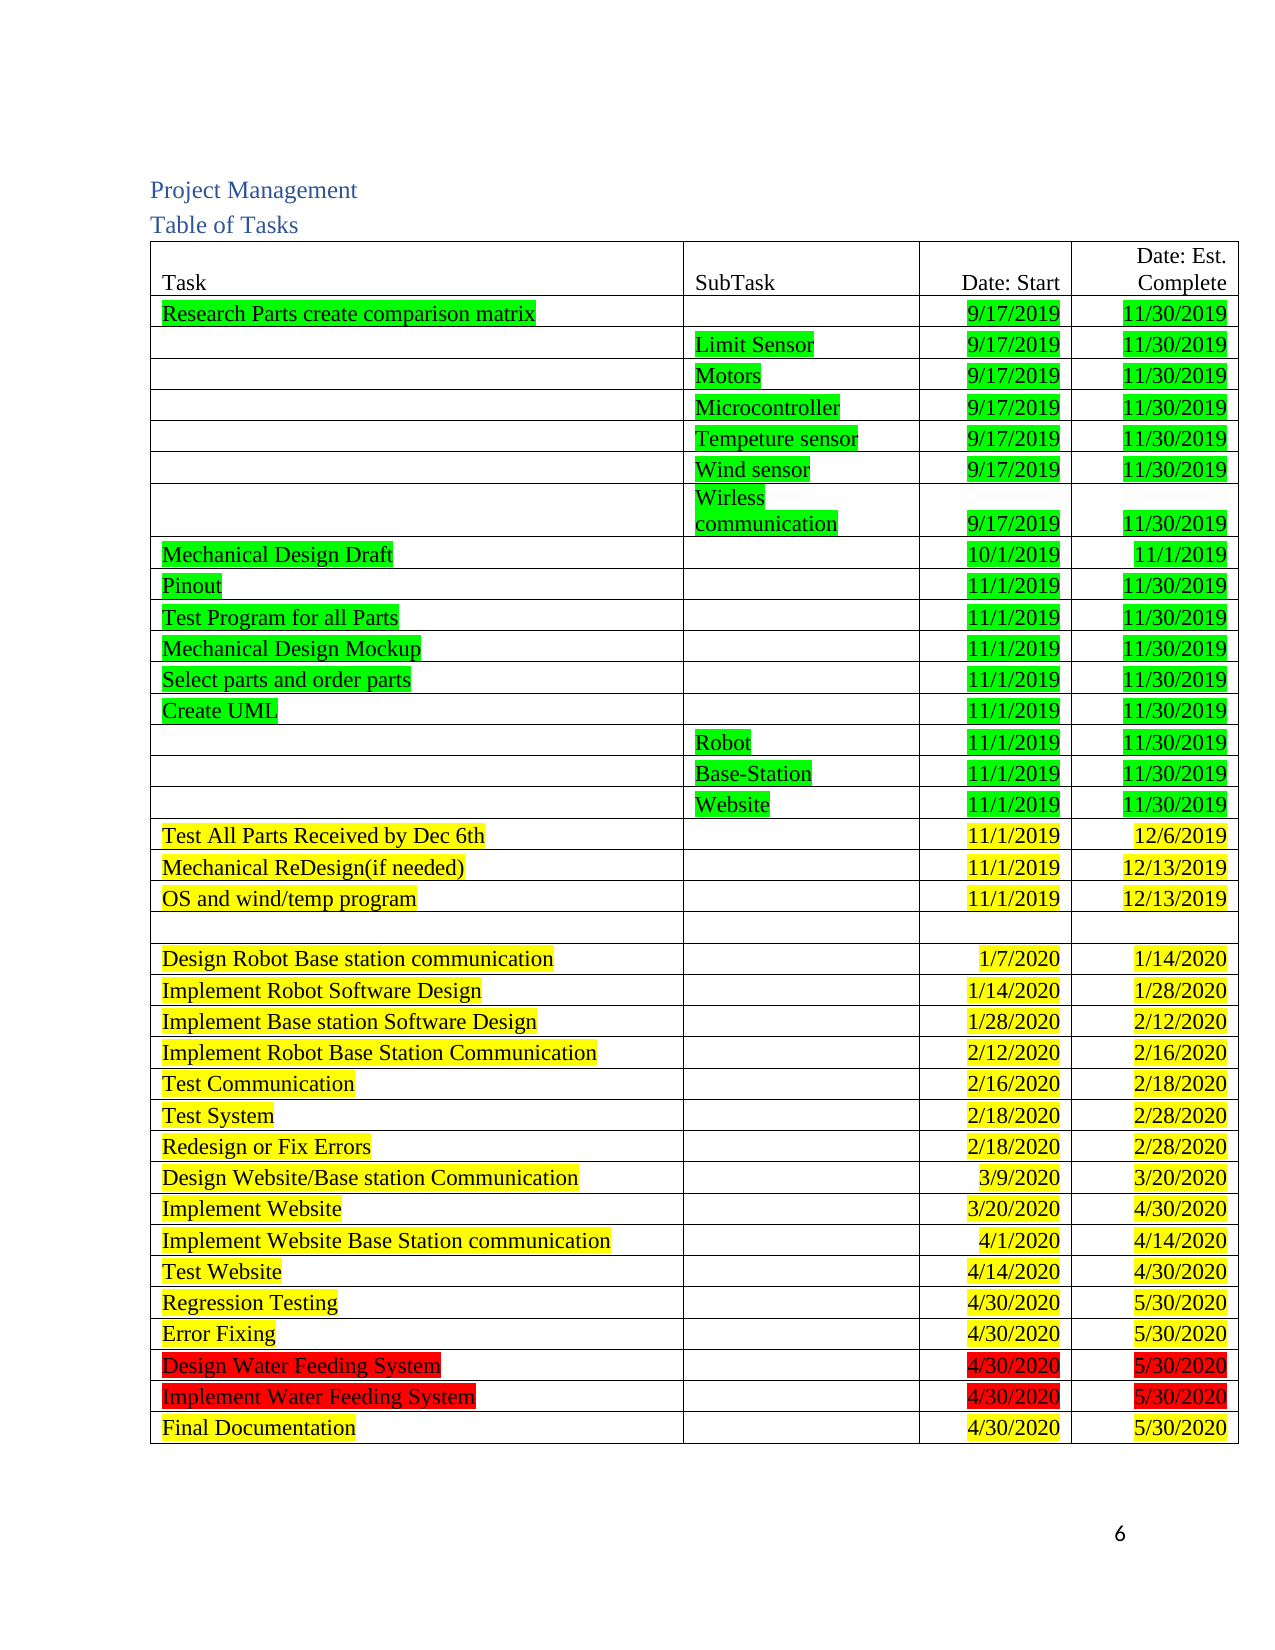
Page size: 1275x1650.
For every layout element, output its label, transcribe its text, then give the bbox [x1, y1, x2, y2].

table_cell [684, 850, 919, 880]
table_cell Pinout [151, 569, 683, 599]
table_cell Implement Website [151, 1194, 683, 1224]
table_cell Test System [151, 1100, 683, 1130]
table_cell Mechanical Design Mockup [151, 631, 683, 661]
table_cell 1/14/2020 [920, 975, 1071, 1005]
table_cell [684, 881, 919, 911]
table_cell 2/16/2020 [1072, 1037, 1238, 1067]
table_cell 5/30/2020 [1072, 1412, 1238, 1442]
table_cell [684, 569, 919, 599]
table_header Date: Start [920, 242, 1071, 295]
table_cell 2/18/2020 [920, 1131, 1071, 1161]
table_cell 11/30/2019 [1072, 631, 1238, 661]
table_cell 5/30/2020 [1072, 1381, 1238, 1411]
table_cell 3/9/2020 [920, 1162, 1071, 1192]
table_cell [684, 1131, 919, 1161]
table_header Date: Est. Complete [1072, 242, 1238, 295]
table_cell Implement Website Base Station communication [151, 1225, 683, 1255]
table_cell 2/12/2020 [920, 1037, 1071, 1067]
table_cell Final Documentation [151, 1412, 683, 1442]
table_cell [684, 1350, 919, 1380]
table_cell Mechanical ReDesign(if needed) [151, 850, 683, 880]
table_cell 11/30/2019 [1072, 662, 1238, 692]
table_cell Wirless communication [765, 484, 919, 536]
table_cell 1/28/2020 [920, 1006, 1071, 1036]
table_cell Robot [684, 725, 919, 755]
table_cell 11/1/2019 [920, 725, 1071, 755]
table_cell 11/30/2019 [1072, 452, 1238, 482]
table_cell 11/1/2019 [920, 787, 1071, 817]
subtitle Project Management [150, 175, 1125, 204]
table_cell OS and wind/temp program [151, 881, 683, 911]
table_cell 11/30/2019 [1072, 484, 1238, 536]
table_cell 11/1/2019 [1072, 537, 1238, 567]
table_cell 5/30/2020 [1072, 1287, 1238, 1317]
table_cell [151, 725, 683, 755]
table_cell 4/14/2020 [920, 1256, 1071, 1286]
table_cell 11/30/2019 [1072, 421, 1238, 451]
table_cell Test Program for all Parts [151, 600, 683, 630]
table_cell 2/18/2020 [1072, 1069, 1238, 1099]
table_cell 11/30/2019 [1072, 296, 1238, 326]
table_cell 12/6/2019 [1072, 819, 1238, 849]
table_cell 11/30/2019 [1072, 390, 1238, 420]
table_cell Mechanical Design Draft [151, 537, 683, 567]
table_cell [684, 1412, 919, 1442]
table_cell [684, 944, 919, 974]
table_cell [151, 484, 683, 536]
table_cell 4/30/2020 [1072, 1256, 1238, 1286]
table_cell 4/30/2020 [920, 1412, 1071, 1442]
table_cell 11/30/2019 [1072, 787, 1238, 817]
table_cell [684, 1100, 919, 1130]
table_cell 2/28/2020 [1072, 1131, 1238, 1161]
table_cell Website [684, 787, 919, 817]
table_cell [151, 452, 683, 482]
table_cell 11/30/2019 [1072, 725, 1238, 755]
table_cell 11/1/2019 [920, 600, 1071, 630]
table_cell Implement Robot Base Station Communication [151, 1037, 683, 1067]
table_cell [684, 1006, 919, 1036]
table_cell 11/30/2019 [1072, 359, 1238, 389]
table_cell [151, 421, 683, 451]
table_cell 3/20/2020 [1072, 1162, 1238, 1192]
table_cell [151, 787, 683, 817]
table_cell [684, 631, 919, 661]
table_cell 1/7/2020 [920, 944, 1071, 974]
table_cell [684, 1287, 919, 1317]
table_cell Implement Base station Software Design [151, 1006, 683, 1036]
table_cell 11/1/2019 [920, 881, 1071, 911]
subtitle Table of Tasks [150, 210, 1125, 239]
table_cell 11/1/2019 [920, 694, 1071, 724]
table_cell [684, 1069, 919, 1099]
table_cell [684, 1225, 919, 1255]
table_cell [684, 912, 919, 942]
table_cell [684, 296, 919, 326]
table_cell 2/28/2020 [1072, 1100, 1238, 1130]
table_cell [684, 662, 919, 692]
table_cell 4/1/2020 [920, 1225, 1071, 1255]
table_cell Design Water Feeding System [151, 1350, 683, 1380]
table_cell 3/20/2020 [920, 1194, 1071, 1224]
table_cell [151, 327, 683, 357]
table_cell Implement Robot Software Design [151, 975, 683, 1005]
table_cell 11/30/2019 [1072, 756, 1238, 786]
table_cell [151, 390, 683, 420]
table_cell [684, 1162, 919, 1192]
table_cell 9/17/2019 [920, 390, 1071, 420]
table_cell 9/17/2019 [920, 296, 1071, 326]
table_cell [1072, 912, 1238, 942]
table_cell 12/13/2019 [1072, 881, 1238, 911]
table_cell 4/14/2020 [1072, 1225, 1238, 1255]
table_cell [684, 819, 919, 849]
table_cell Create UML [151, 694, 683, 724]
table_cell [684, 1256, 919, 1286]
table_cell [151, 756, 683, 786]
table_cell Tempeture sensor [684, 421, 919, 451]
table_cell Wind sensor [684, 452, 919, 482]
table_header SubTask [684, 242, 919, 295]
table_cell Redesign or Fix Errors [151, 1131, 683, 1161]
table_cell Regression Testing [151, 1287, 683, 1317]
table_cell 10/1/2019 [920, 537, 1071, 567]
table_cell [684, 1194, 919, 1224]
table_cell 9/17/2019 [920, 421, 1071, 451]
table_cell 9/17/2019 [920, 452, 1071, 482]
table_cell 5/30/2020 [1072, 1350, 1238, 1380]
table_cell 11/30/2019 [1072, 569, 1238, 599]
table_cell 9/17/2019 [920, 484, 1071, 536]
table_cell 4/30/2020 [920, 1350, 1071, 1380]
table_cell Select parts and order parts [151, 662, 683, 692]
table_header Task [151, 242, 683, 295]
table_cell [920, 912, 1071, 942]
table_cell 9/17/2019 [920, 359, 1071, 389]
table_cell 11/30/2019 [1072, 600, 1238, 630]
table_cell Test Communication [151, 1069, 683, 1099]
table_cell Research Parts create comparison matrix [151, 296, 683, 326]
table_cell Limit Sensor [684, 327, 919, 357]
table_cell [684, 1381, 919, 1411]
table_cell 11/1/2019 [920, 662, 1071, 692]
table_cell Test All Parts Received by Dec 6th [151, 819, 683, 849]
table_cell Error Fixing [151, 1319, 683, 1349]
table_cell [684, 975, 919, 1005]
table_cell Implement Water Feeding System [151, 1381, 683, 1411]
table_cell 1/14/2020 [1072, 944, 1238, 974]
table_cell [684, 1319, 919, 1349]
table_cell 11/1/2019 [920, 756, 1071, 786]
table_cell [684, 600, 919, 630]
table_cell 4/30/2020 [920, 1381, 1071, 1411]
table_cell Design Robot Base station communication [151, 944, 683, 974]
table_cell Test Website [151, 1256, 683, 1286]
table_cell 11/1/2019 [920, 569, 1071, 599]
table_cell 4/30/2020 [1072, 1194, 1238, 1224]
table_cell 11/1/2019 [920, 850, 1071, 880]
table_cell 5/30/2020 [1072, 1319, 1238, 1349]
table_cell 11/1/2019 [920, 631, 1071, 661]
table_cell 1/28/2020 [1072, 975, 1238, 1005]
table_cell [684, 694, 919, 724]
table_cell [151, 912, 683, 942]
table_cell 2/12/2020 [1072, 1006, 1238, 1036]
table_cell 12/13/2019 [1072, 850, 1238, 880]
table_cell Microcontroller [684, 390, 919, 420]
table_cell 2/18/2020 [920, 1100, 1071, 1130]
table_cell 2/16/2020 [920, 1069, 1071, 1099]
table_cell 11/1/2019 [920, 819, 1071, 849]
table_cell Motors [684, 359, 919, 389]
table_cell Base-Station [684, 756, 919, 786]
table_cell [684, 1037, 919, 1067]
table_cell 4/30/2020 [920, 1287, 1071, 1317]
table_cell [151, 359, 683, 389]
table_cell 4/30/2020 [920, 1319, 1071, 1349]
table_cell 11/30/2019 [1072, 327, 1238, 357]
table_cell Design Website/Base station Communication [151, 1162, 683, 1192]
table_cell 9/17/2019 [920, 327, 1071, 357]
table_cell [684, 537, 919, 567]
table_cell 11/30/2019 [1072, 694, 1238, 724]
